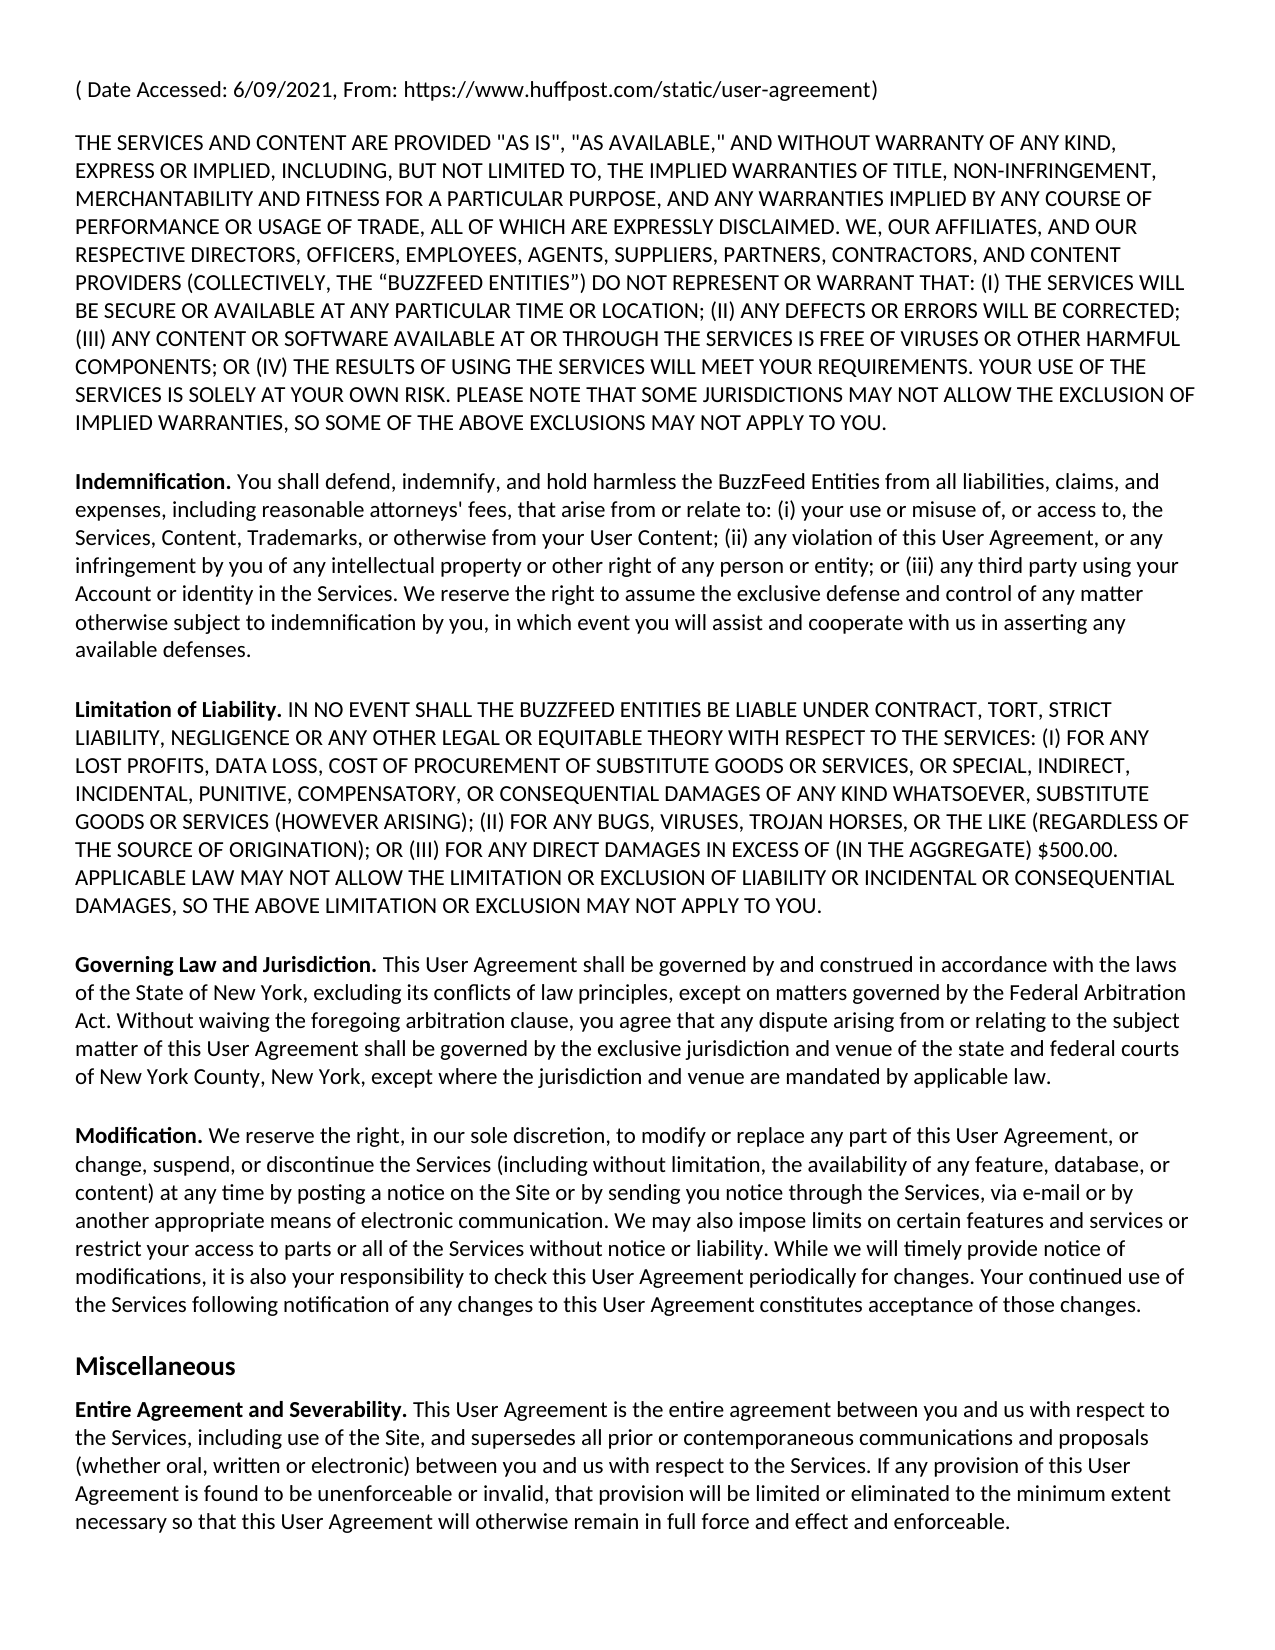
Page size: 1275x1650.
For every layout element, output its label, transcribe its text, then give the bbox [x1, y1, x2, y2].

text Limitation of Liability. IN NO EVENT SHALL THE BUZZFEED ENTITIES BE LIABLE UNDER CONTRACT, TORT, STRICT LIABILITY, NEGLIGENCE OR ANY OTHER LEGAL OR EQUITABLE THEORY WITH RESPECT TO THE SERVICES: (I) FOR ANY LOST PROFITS, DATA LOSS, COST OF PROCUREMENT OF SUBSTITUTE GOODS OR SERVICES, OR SPECIAL, INDIRECT, INCIDENTAL, PUNITIVE, COMPENSATORY, OR CONSEQUENTIAL DAMAGES OF ANY KIND WHATSOEVER, SUBSTITUTE GOODS OR SERVICES (HOWEVER ARISING); (II) FOR ANY BUGS, VIRUSES, TROJAN HORSES, OR THE LIKE (REGARDLESS OF THE SOURCE OF ORIGINATION); OR (III) FOR ANY DIRECT DAMAGES IN EXCESS OF (IN THE AGGREGATE) $500.00. APPLICABLE LAW MAY NOT ALLOW THE LIMITATION OR EXCLUSION OF LIABILITY OR INCIDENTAL OR CONSEQUENTIAL DAMAGES, SO THE ABOVE LIMITATION OR EXCLUSION MAY NOT APPLY TO YOU. [75, 695, 1200, 919]
text Governing Law and Jurisdiction. This User Agreement shall be governed by and construed in accordance with the laws of the State of New York, excluding its conflicts of law principles, except on matters governed by the Federal Arbitration Act. Without waiving the foregoing arbitration clause, you agree that any dispute arising from or relating to the subject matter of this User Agreement shall be governed by the exclusive jurisdiction and venue of the state and federal courts of New York County, New York, except where the jurisdiction and venue are mandated by applicable law. [75, 950, 1200, 1090]
text Indemnification. You shall defend, indemnify, and hold harmless the BuzzFeed Entities from all liabilities, claims, and expenses, including reasonable attorneys' fees, that arise from or relate to: (i) your use or misuse of, or access to, the Services, Content, Trademarks, or otherwise from your User Content; (ii) any violation of this User Agreement, or any infringement by you of any intellectual property or other right of any person or entity; or (iii) any third party using your Account or identity in the Services. We reserve the right to assume the exclusive defense and control of any matter otherwise subject to indemnification by you, in which event you will assist and cooperate with us in asserting any available defenses. [75, 467, 1200, 664]
subtitle Miscellaneous [75, 1349, 1200, 1382]
text THE SERVICES AND CONTENT ARE PROVIDED "AS IS", "AS AVAILABLE," AND WITHOUT WARRANTY OF ANY KIND, EXPRESS OR IMPLIED, INCLUDING, BUT NOT LIMITED TO, THE IMPLIED WARRANTIES OF TITLE, NON-INFRINGEMENT, MERCHANTABILITY AND FITNESS FOR A PARTICULAR PURPOSE, AND ANY WARRANTIES IMPLIED BY ANY COURSE OF PERFORMANCE OR USAGE OF TRADE, ALL OF WHICH ARE EXPRESSLY DISCLAIMED. WE, OUR AFFILIATES, AND OUR RESPECTIVE DIRECTORS, OFFICERS, EMPLOYEES, AGENTS, SUPPLIERS, PARTNERS, CONTRACTORS, AND CONTENT PROVIDERS (COLLECTIVELY, THE “BUZZFEED ENTITIES”) DO NOT REPRESENT OR WARRANT THAT: (I) THE SERVICES WILL BE SECURE OR AVAILABLE AT ANY PARTICULAR TIME OR LOCATION; (II) ANY DEFECTS OR ERRORS WILL BE CORRECTED; (III) ANY CONTENT OR SOFTWARE AVAILABLE AT OR THROUGH THE SERVICES IS FREE OF VIRUSES OR OTHER HARMFUL COMPONENTS; OR (IV) THE RESULTS OF USING THE SERVICES WILL MEET YOUR REQUIREMENTS. YOUR USE OF THE SERVICES IS SOLELY AT YOUR OWN RISK. PLEASE NOTE THAT SOME JURISDICTIONS MAY NOT ALLOW THE EXCLUSION OF IMPLIED WARRANTIES, SO SOME OF THE ABOVE EXCLUSIONS MAY NOT APPLY TO YOU. [75, 128, 1200, 436]
text Modification. We reserve the right, in our sole discretion, to modify or replace any part of this User Agreement, or change, suspend, or discontinue the Services (including without limitation, the availability of any feature, database, or content) at any time by posting a notice on the Site or by sending you notice through the Services, via e-mail or by another appropriate means of electronic communication. We may also impose limits on certain features and services or restrict your access to parts or all of the Services without notice or liability. While we will timely provide notice of modifications, it is also your responsibility to check this User Agreement periodically for changes. Your continued use of the Services following notification of any changes to this User Agreement constitutes acceptance of those changes. [75, 1122, 1200, 1318]
text Entire Agreement and Severability. This User Agreement is the entire agreement between you and us with respect to the Services, including use of the Site, and supersedes all prior or contemporaneous communications and proposals (whether oral, written or electronic) between you and us with respect to the Services. If any provision of this User Agreement is found to be unenforceable or invalid, that provision will be limited or eliminated to the minimum extent necessary so that this User Agreement will otherwise remain in full force and effect and enforceable. [75, 1395, 1200, 1535]
